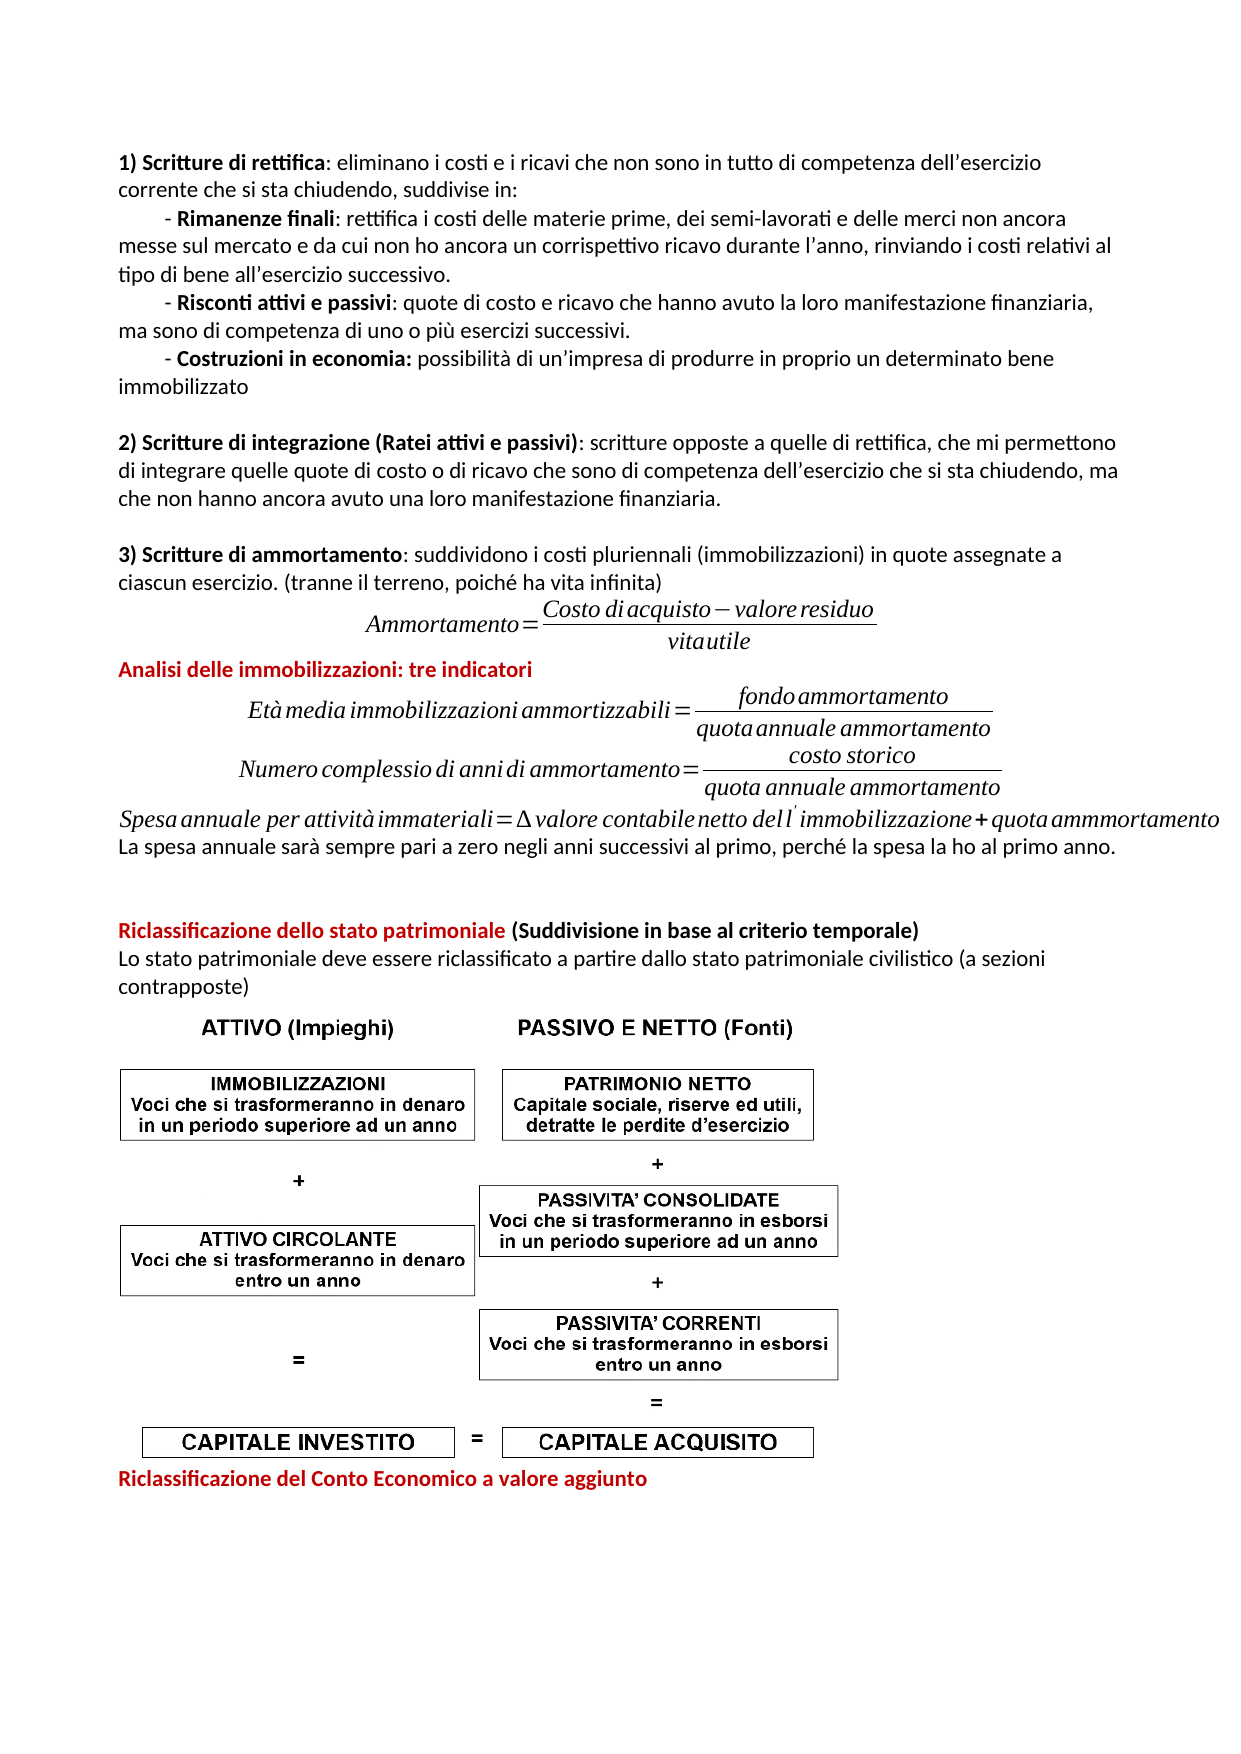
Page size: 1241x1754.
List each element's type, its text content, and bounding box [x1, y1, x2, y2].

text Riclassificazione dello stato patrimoniale (Suddivisione in base al criterio temporale) [118, 916, 1122, 944]
text 2) Scritture di integrazione (Ratei attivi e passivi): scritture opposte a quelle di rettifica, che mi permettono di integrare quelle quote di costo o di ricavo che sono di competenza dell’esercizio che si sta chiudendo, ma che non hanno ancora avuto una loro manifestazione finanziaria. [118, 428, 1122, 512]
text 3) Scritture di ammortamento: suddividono i costi pluriennali (immobilizzazioni) in quote assegnate a ciascun esercizio. (tranne il terreno, poiché ha vita infinita) [118, 540, 1122, 596]
text Analisi delle immobilizzazioni: tre indicatori [118, 655, 1122, 683]
text - Costruzioni in economia: possibilità di un’impresa di produrre in proprio un determinato bene immobilizzato [118, 344, 1122, 400]
text - Risconti attivi e passivi: quote di costo e ricavo che hanno avuto la loro manifestazione finanziaria, ma sono di competenza di uno o più esercizi successivi. [118, 288, 1122, 344]
text Lo stato patrimoniale deve essere riclassificato a partire dallo stato patrimoniale civilistico (a sezioni contrapposte) [118, 944, 1122, 1000]
text 1) Scritture di rettifica: eliminano i costi e i ricavi che non sono in tutto di competenza dell’esercizio corrente che si sta chiudendo, suddivise in: [118, 148, 1122, 204]
picture [118, 1000, 844, 1464]
text La spesa annuale sarà sempre pari a zero negli anni successivi al primo, perché la spesa la ho al primo anno. [118, 832, 1122, 860]
text Riclassificazione del Conto Economico a valore aggiunto [118, 1464, 1122, 1492]
text - Rimanenze finali: rettifica i costi delle materie prime, dei semi-lavorati e delle merci non ancora messe sul mercato e da cui non ho ancora un corrispettivo ricavo durante l’anno, rinviando i costi relativi al tipo di bene all’esercizio successivo. [118, 204, 1122, 288]
